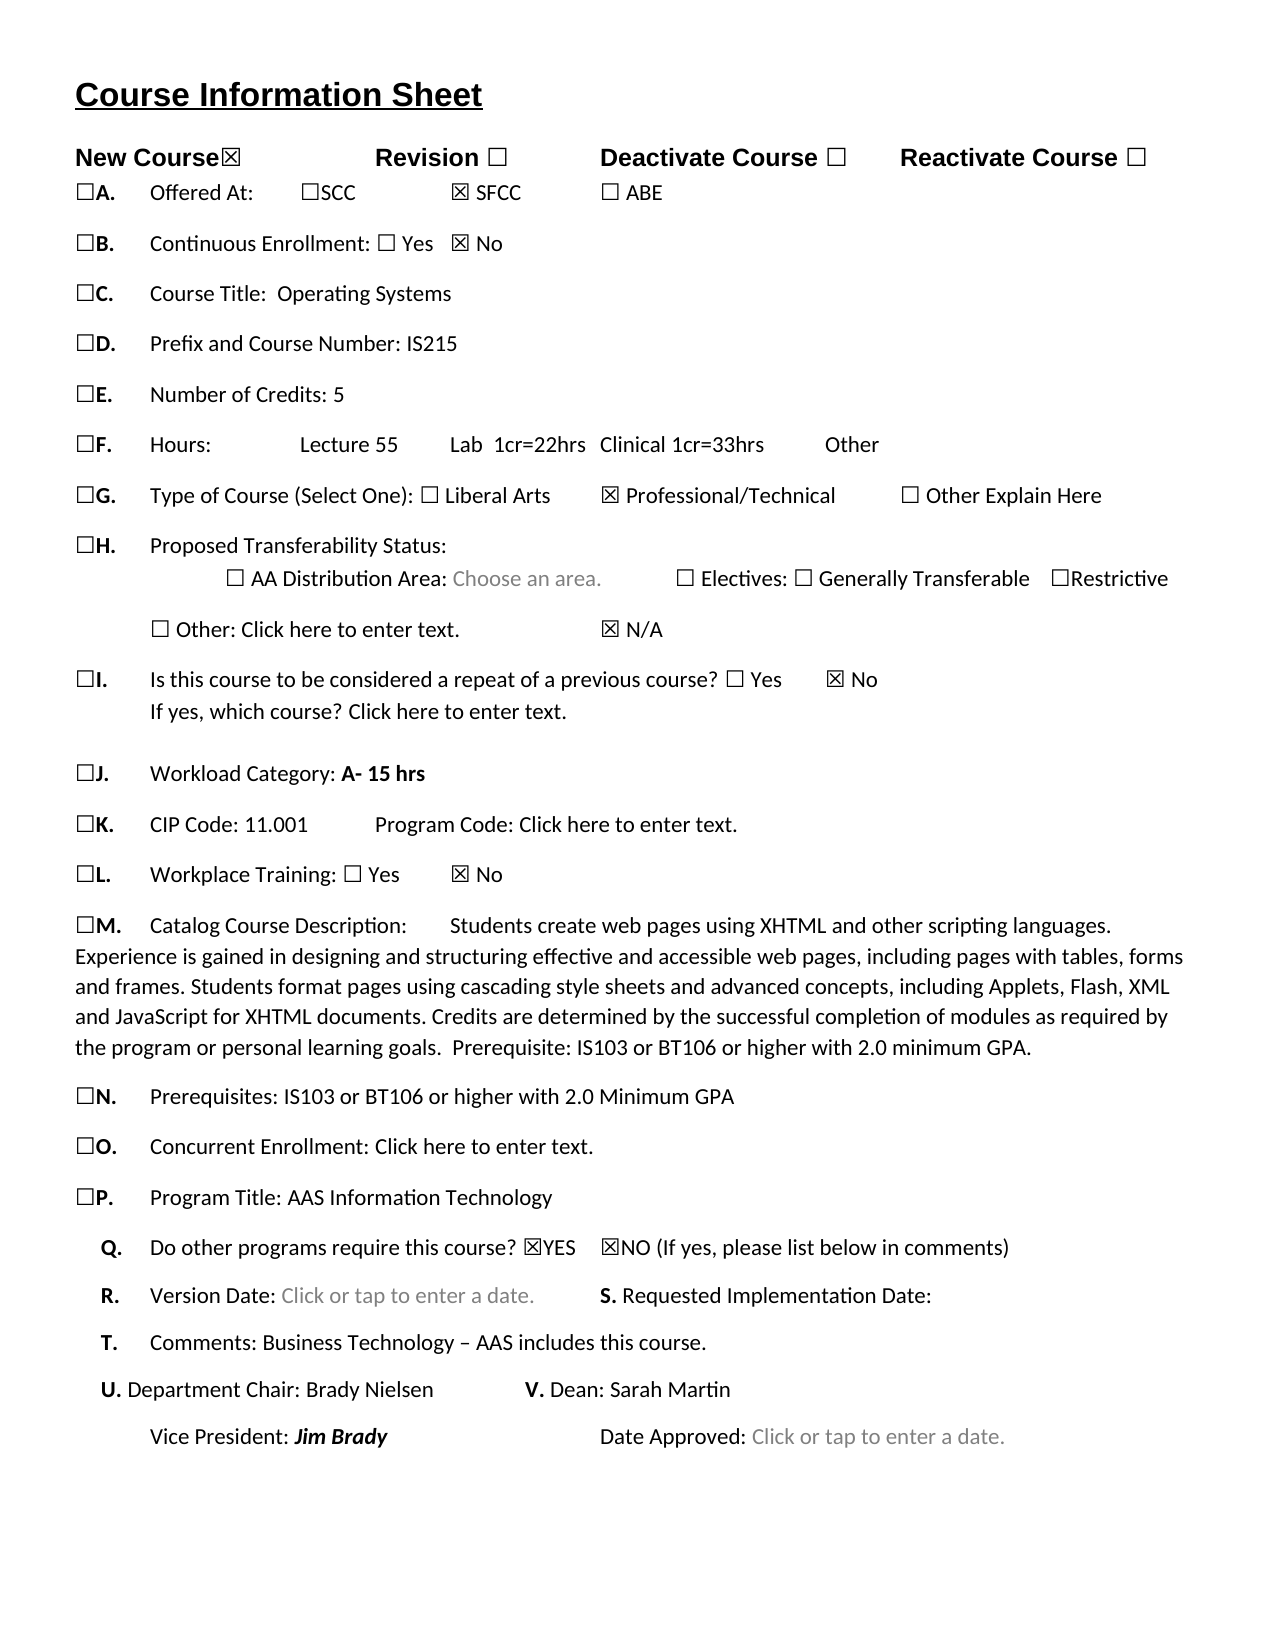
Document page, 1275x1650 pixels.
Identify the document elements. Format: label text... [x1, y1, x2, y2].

text A. Offered At: SCC SFCC ABE [75, 176, 1200, 207]
text J. Workload Category: [75, 757, 1200, 789]
text Vice President: Jim Brady Date Approved: [75, 1422, 1200, 1450]
text T. Comments: [75, 1328, 1200, 1356]
text Other: N/A [75, 613, 1200, 644]
text K. CIP Code: Program Code: [75, 808, 1200, 839]
text N. Prerequisites: [75, 1079, 1200, 1111]
text R. Version Date: S. Requested Implementation Date: [75, 1281, 1200, 1309]
text If yes, which course? [75, 697, 1200, 725]
text D. Prefix and Course Number: [75, 327, 1200, 358]
text H. Proposed Transferability Status: AA Distribution Area: Electives: Generally Transferable Restrictive [75, 529, 1200, 594]
text G. Type of Course (Select One): Liberal Arts Professional/Technical Other [75, 478, 1200, 510]
text Q. Do other programs require this course? YES NO (If yes, please list below in comments) [75, 1231, 1200, 1262]
text U. Department Chair: V. Dean: [75, 1375, 1200, 1403]
text E. Number of Credits: [75, 378, 1200, 409]
text L. Workplace Training: Yes No [75, 858, 1200, 889]
text F. Hours: Lecture Lab Clinical Other [75, 428, 1200, 459]
text I. Is this course to be considered a repeat of a previous course? Yes No [75, 663, 1200, 694]
text O. Concurrent Enrollment: [75, 1130, 1200, 1161]
text M. Catalog Course Description: [75, 909, 1200, 1061]
text B. Continuous Enrollment: Yes No [75, 226, 1200, 258]
text P. Program Title: [75, 1180, 1200, 1212]
text New Course Revision Deactivate Course Reactivate Course [75, 139, 1200, 173]
text C. Course Title: [75, 277, 1200, 308]
subtitle Course Information Sheet [75, 75, 1200, 113]
